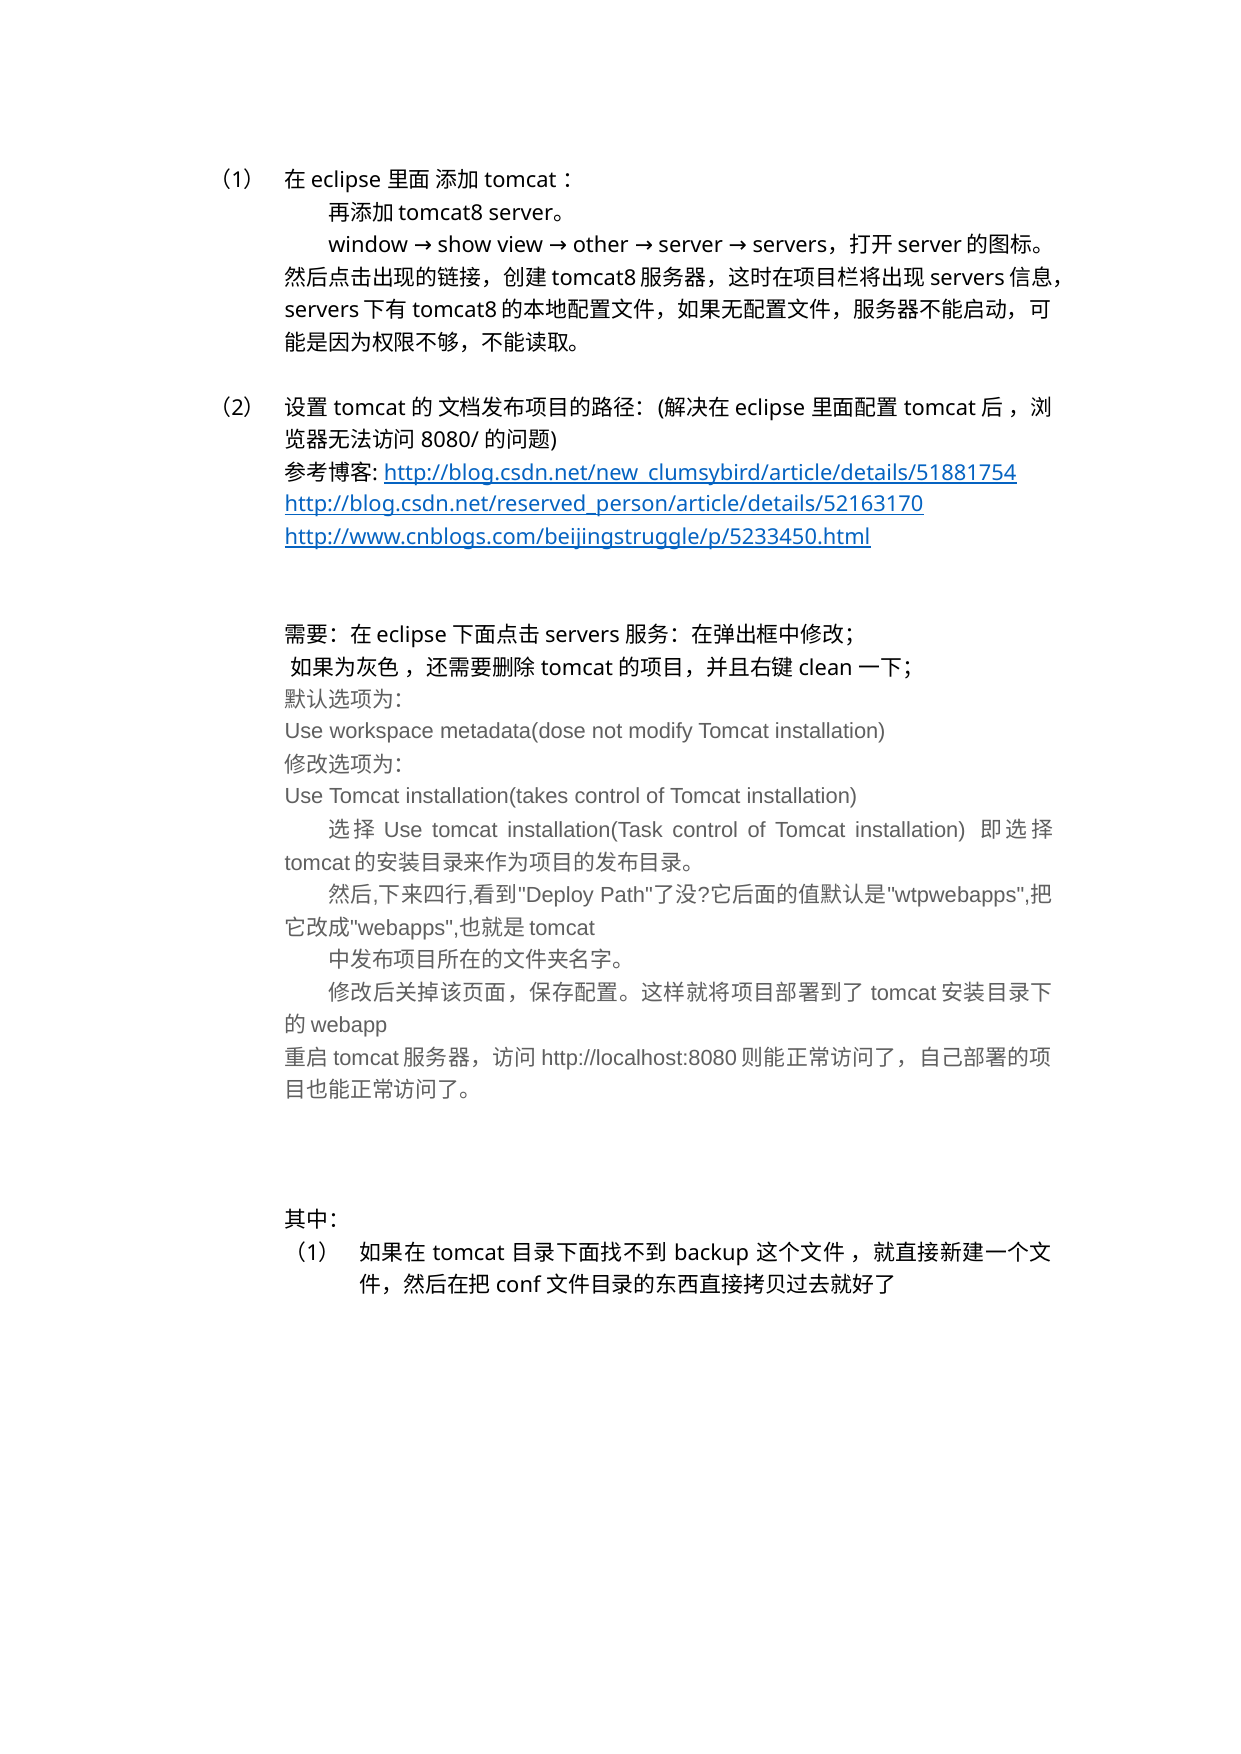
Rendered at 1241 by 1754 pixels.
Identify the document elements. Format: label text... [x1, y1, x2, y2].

list 再添加tomcat8 server。 [284, 194, 1053, 227]
list 如果在 tomcat 目录下面找不到 backup 这个文件 ，就直接新建一个文件，然后在把 conf 文件目录的东西直接拷贝过去就好了 [284, 1234, 1053, 1299]
list 如果为灰色 ，还需要删除 tomcat 的项目，并且右键 clean 一下； [284, 649, 1053, 682]
list 选择Use tomcat installation(Task control of Tomcat installation) 即选择tomcat的安装目录来作为项目的发布目录。 [284, 812, 1053, 877]
list 其中： [284, 1202, 1053, 1234]
list 修改后关掉该页面，保存配置。这样就将项目部署到了tomcat安装目录下的webapp [284, 974, 1053, 1039]
list 设置 tomcat 的 文档发布项目的路径：(解决在eclipse 里面配置 tomcat 后 ，浏览器无法访问 8080/ 的问题) [209, 389, 1053, 454]
list http://blog.csdn.net/reserved_person/article/details/52163170 [284, 487, 1053, 519]
list 然后点击出现的链接，创建tomcat8服务器，这时在项目栏将出现servers信息，servers下有tomcat8的本地配置文件，如果无配置文件，服务器不能启动，可能是因为权限不够，不能读取。 [284, 259, 1053, 357]
list 在eclipse 里面 添加 tomcat ： [209, 162, 1053, 194]
list 中发布项目所在的文件夹名字。 [284, 942, 1053, 974]
list window → show view → other → server → servers，打开server的图标。 [284, 227, 1053, 259]
list 默认选项为： Use workspace metadata(dose not modify Tomcat installation) 修改选项为： Use Tomcat installation(takes control of Tomcat installation) [284, 682, 1053, 812]
list 然后,下来四行,看到"Deploy Path"了没?它后面的值默认是"wtpwebapps",把它改成"webapps",也就是tomcat [284, 877, 1053, 942]
list http://www.cnblogs.com/beijingstruggle/p/5233450.html [284, 519, 1053, 552]
list 参考博客: http://blog.csdn.net/new_clumsybird/article/details/51881754 [284, 454, 1053, 487]
list 重启tomcat服务器，访问http://localhost:8080则能正常访问了，自己部署的项目也能正常访问了。 [284, 1039, 1053, 1104]
list 需要：在eclipse 下面点击 servers 服务：在弹出框中修改； [284, 617, 1053, 649]
